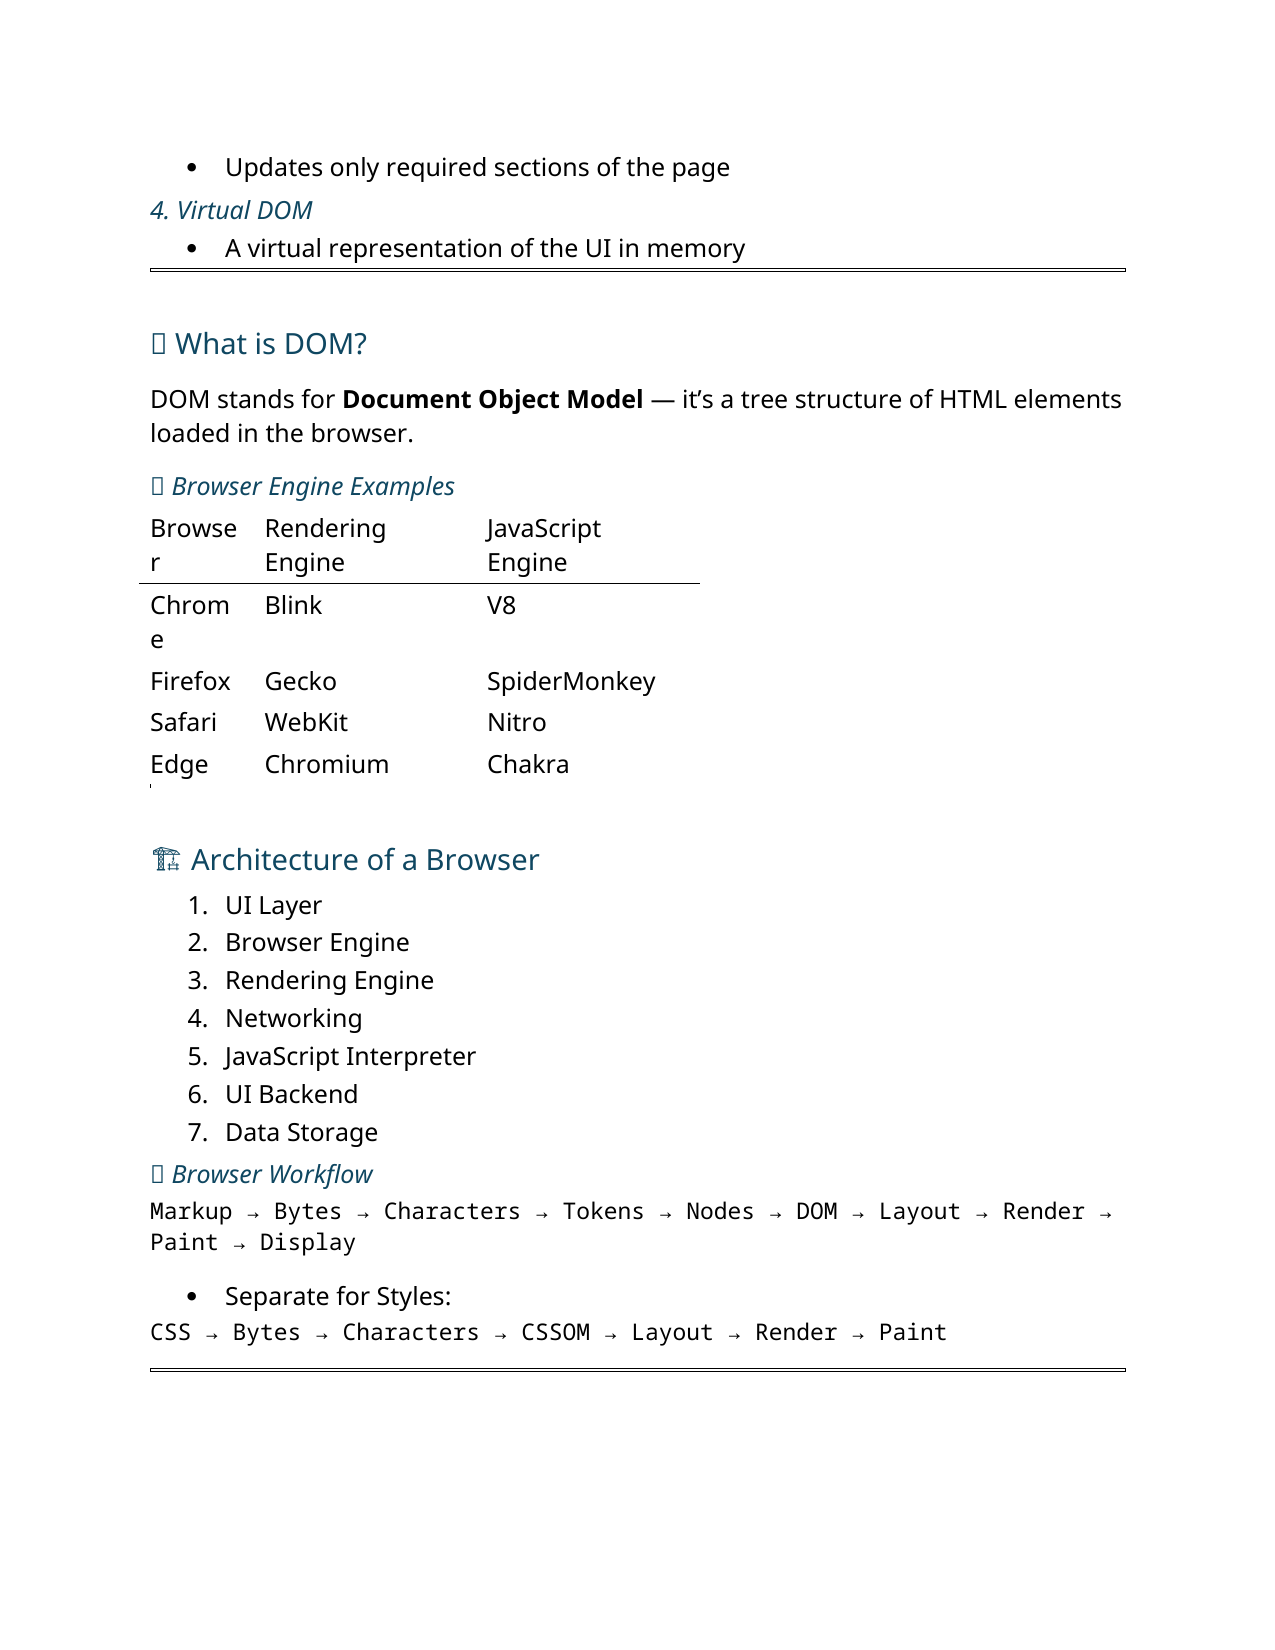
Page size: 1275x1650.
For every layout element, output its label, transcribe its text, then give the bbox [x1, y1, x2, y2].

subtitle 🏗 Architecture of a Browser [150, 839, 1125, 879]
table_cell Chromium [253, 743, 476, 784]
table_cell Nitro [476, 701, 700, 743]
list JavaScript Interpreter [187, 1038, 1125, 1073]
subtitle 🌳 What is DOM? [150, 323, 1125, 363]
text DOM stands for Document Object Model — it’s a tree structure of HTML elements loaded in the browser. [150, 382, 1125, 450]
subtitle 🧠 Browser Engine Examples [150, 469, 1125, 503]
list Separate for Styles: [187, 1278, 1125, 1312]
list Updates only required sections of the page [187, 150, 1125, 184]
table_cell Chakra [476, 743, 700, 784]
list UI Backend [187, 1076, 1125, 1110]
table_cell SpiderMonkey [476, 660, 700, 701]
table_header JavaScript Engine [476, 507, 700, 582]
subtitle 🌐 Browser Workflow [150, 1157, 1125, 1191]
list Browser Engine [187, 925, 1125, 959]
subtitle 4. Virtual DOM [150, 192, 1125, 226]
table_cell Edge [139, 743, 253, 784]
table_cell Chrome [139, 584, 253, 660]
table_cell Safari [139, 701, 253, 743]
table_header Browser [139, 507, 253, 582]
list Networking [187, 1001, 1125, 1035]
table_cell Firefox [139, 660, 253, 701]
table_cell Gecko [253, 660, 476, 701]
table_cell WebKit [253, 701, 476, 743]
list Rendering Engine [187, 963, 1125, 997]
text CSS → Bytes → Characters → CSSOM → Layout → Render → Paint [150, 1316, 1125, 1347]
table_cell Blink [253, 584, 476, 660]
list A virtual representation of the UI in memory [187, 231, 1125, 265]
list Data Storage [187, 1114, 1125, 1148]
text Markup → Bytes → Characters → Tokens → Nodes → DOM → Layout → Render → Paint → Display [150, 1195, 1125, 1257]
table_cell V8 [476, 584, 700, 660]
list UI Layer [187, 887, 1125, 921]
table_header Rendering Engine [253, 507, 476, 582]
